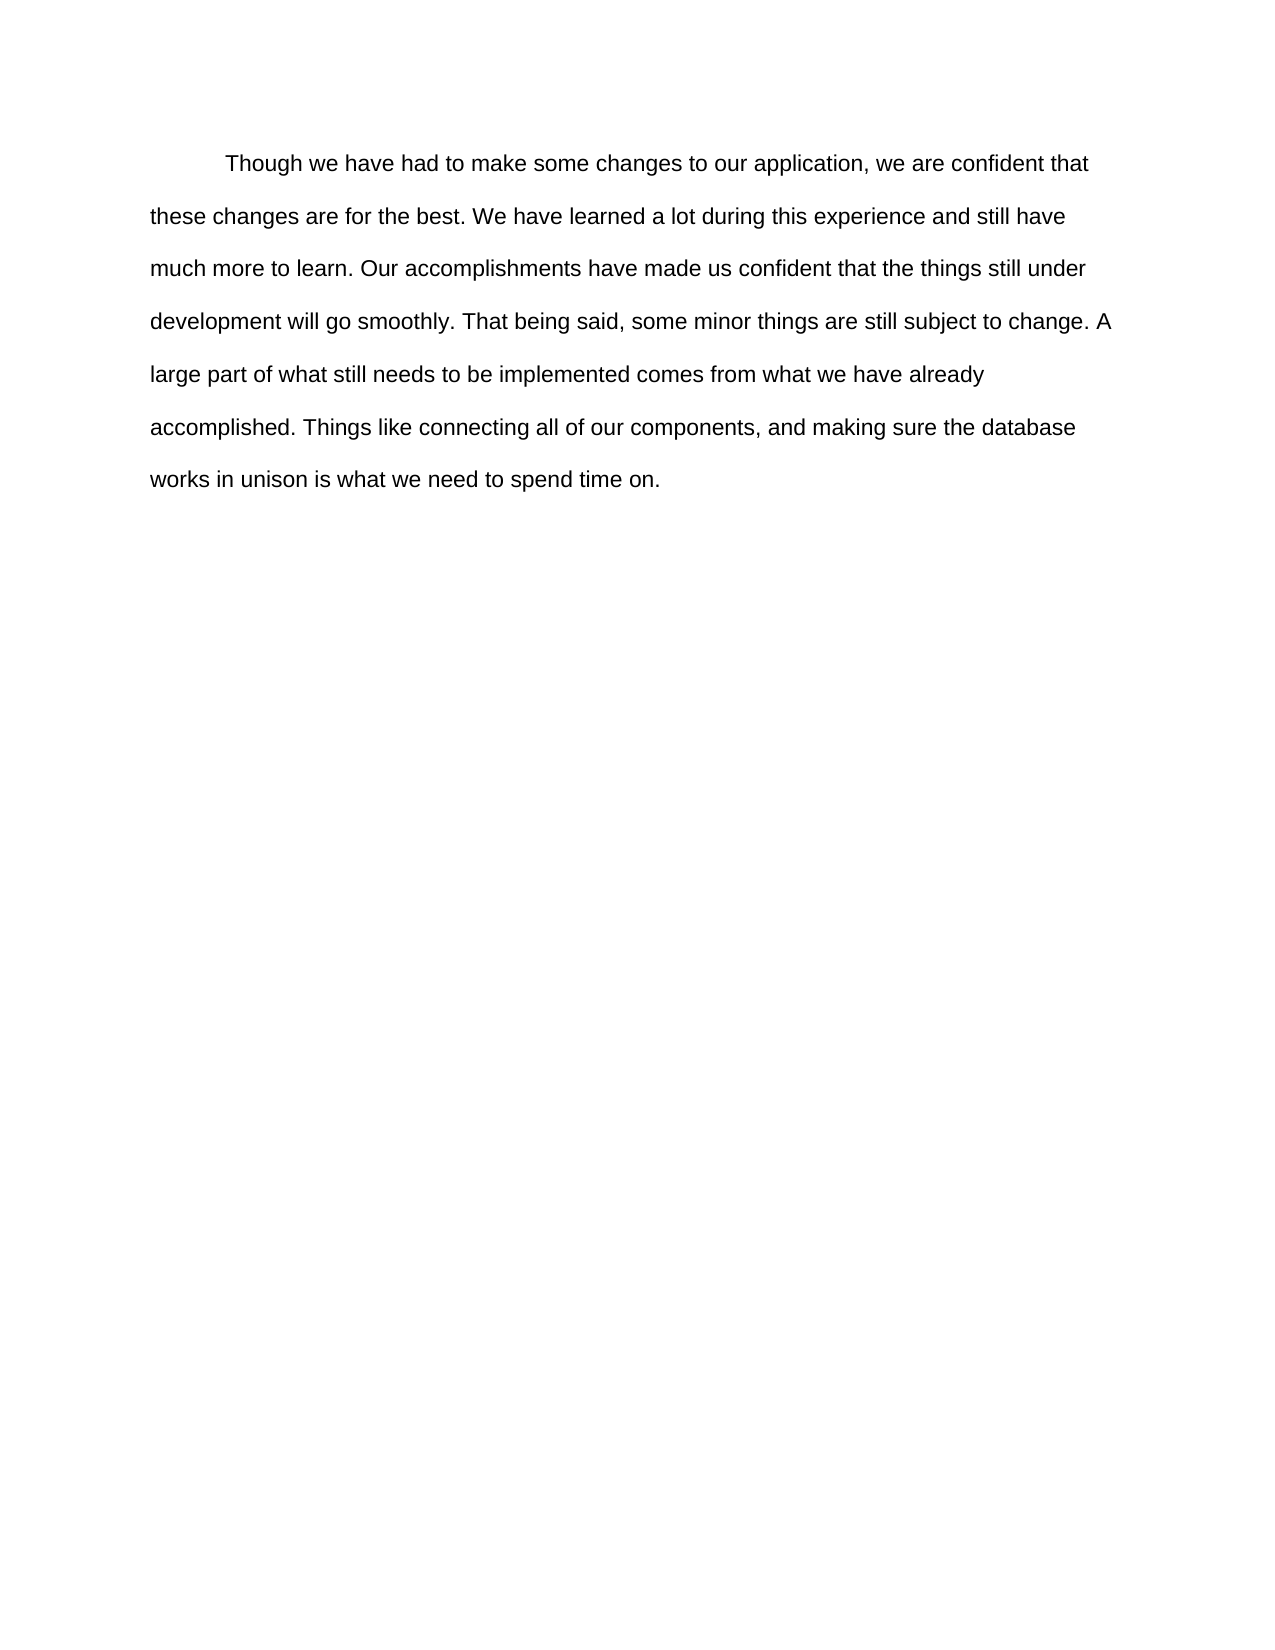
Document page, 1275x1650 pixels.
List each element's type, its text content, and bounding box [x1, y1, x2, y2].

text Though we have had to make some changes to our application, we are confident that these changes are for the best. We have learned a lot during this experience and still have much more to learn. Our accomplishments have made us confident that the things still under development will go smoothly. That being said, some minor things are still subject to change. A large part of what still needs to be implemented comes from what we have already accomplished. Things like connecting all of our components, and making sure the database works in unison is what we need to spend time on. [150, 150, 1125, 493]
